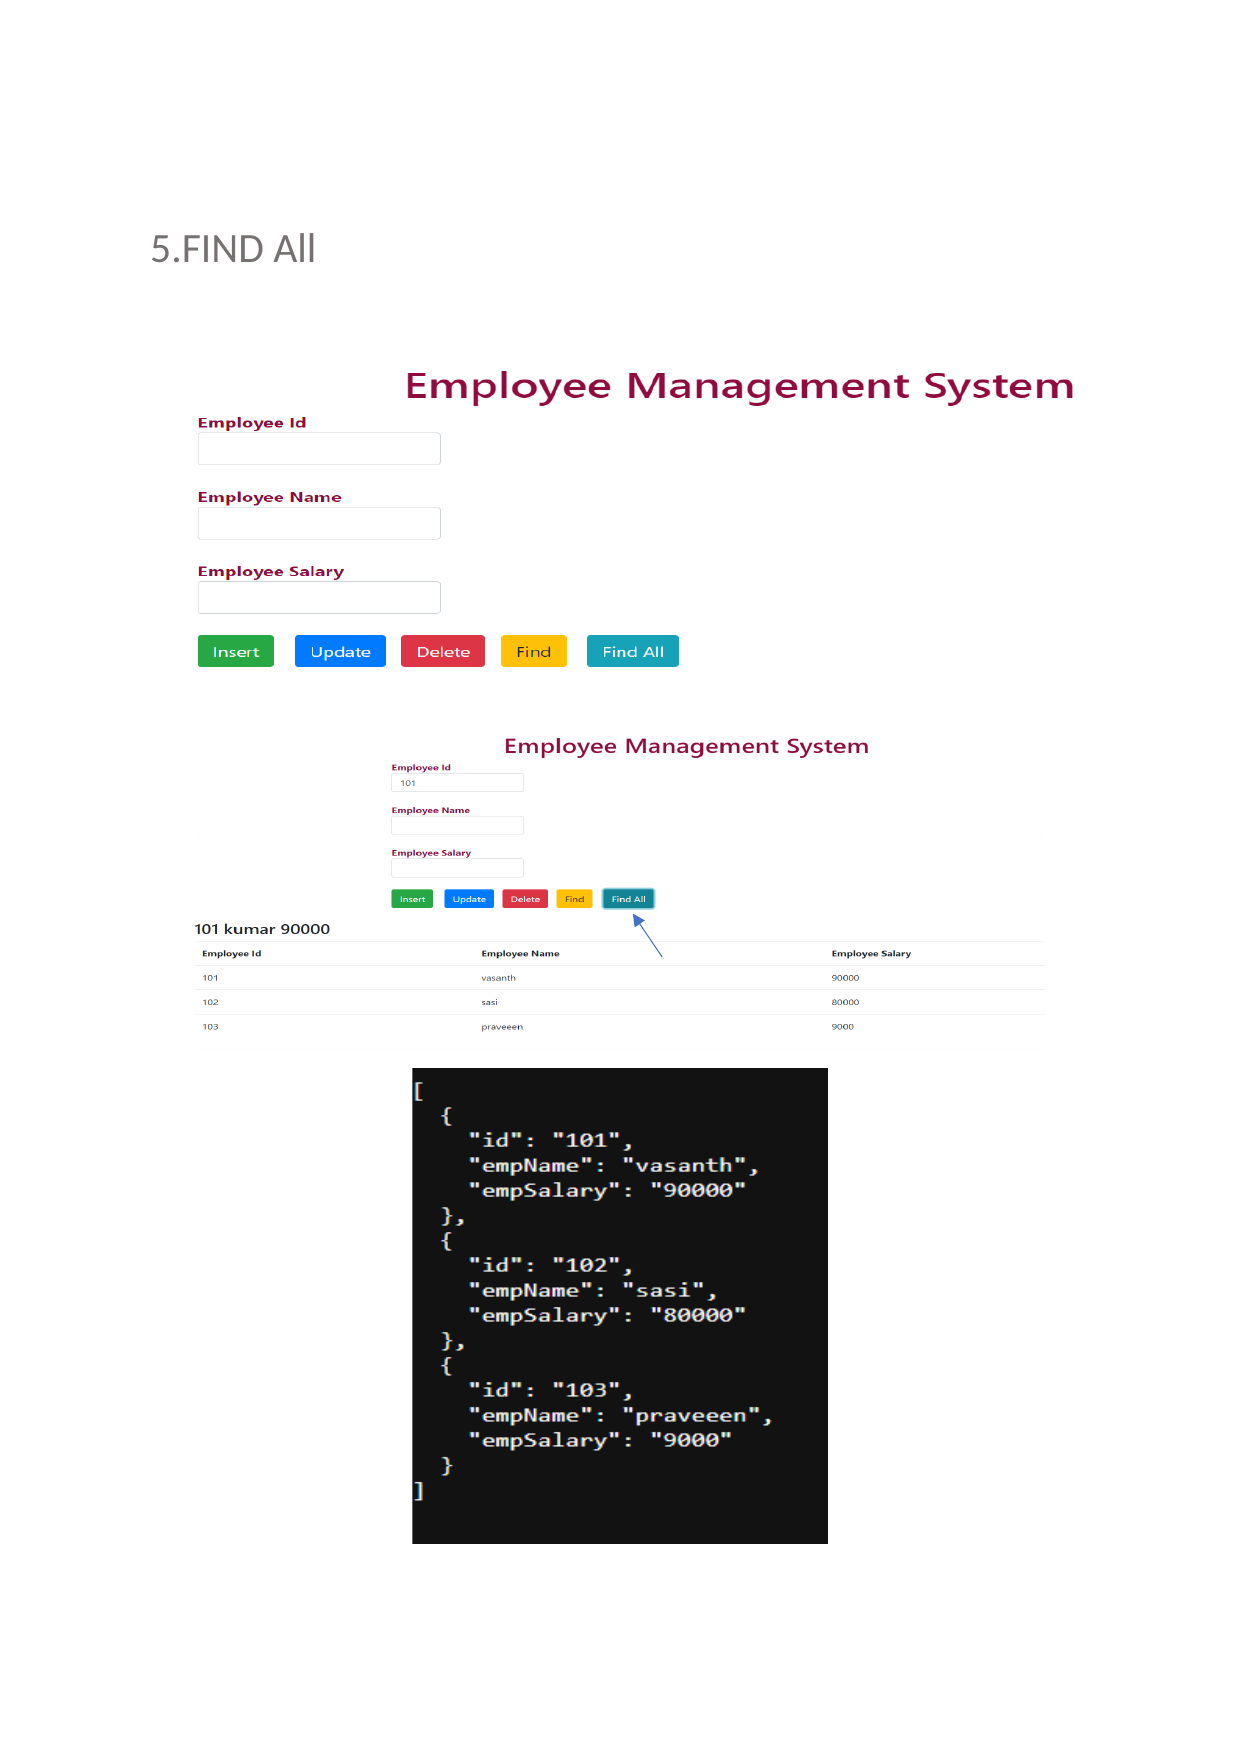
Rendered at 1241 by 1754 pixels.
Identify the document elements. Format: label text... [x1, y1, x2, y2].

picture [150, 364, 1091, 717]
text 5.FIND All [150, 222, 1090, 272]
picture [194, 735, 1046, 1050]
picture [412, 1068, 828, 1544]
